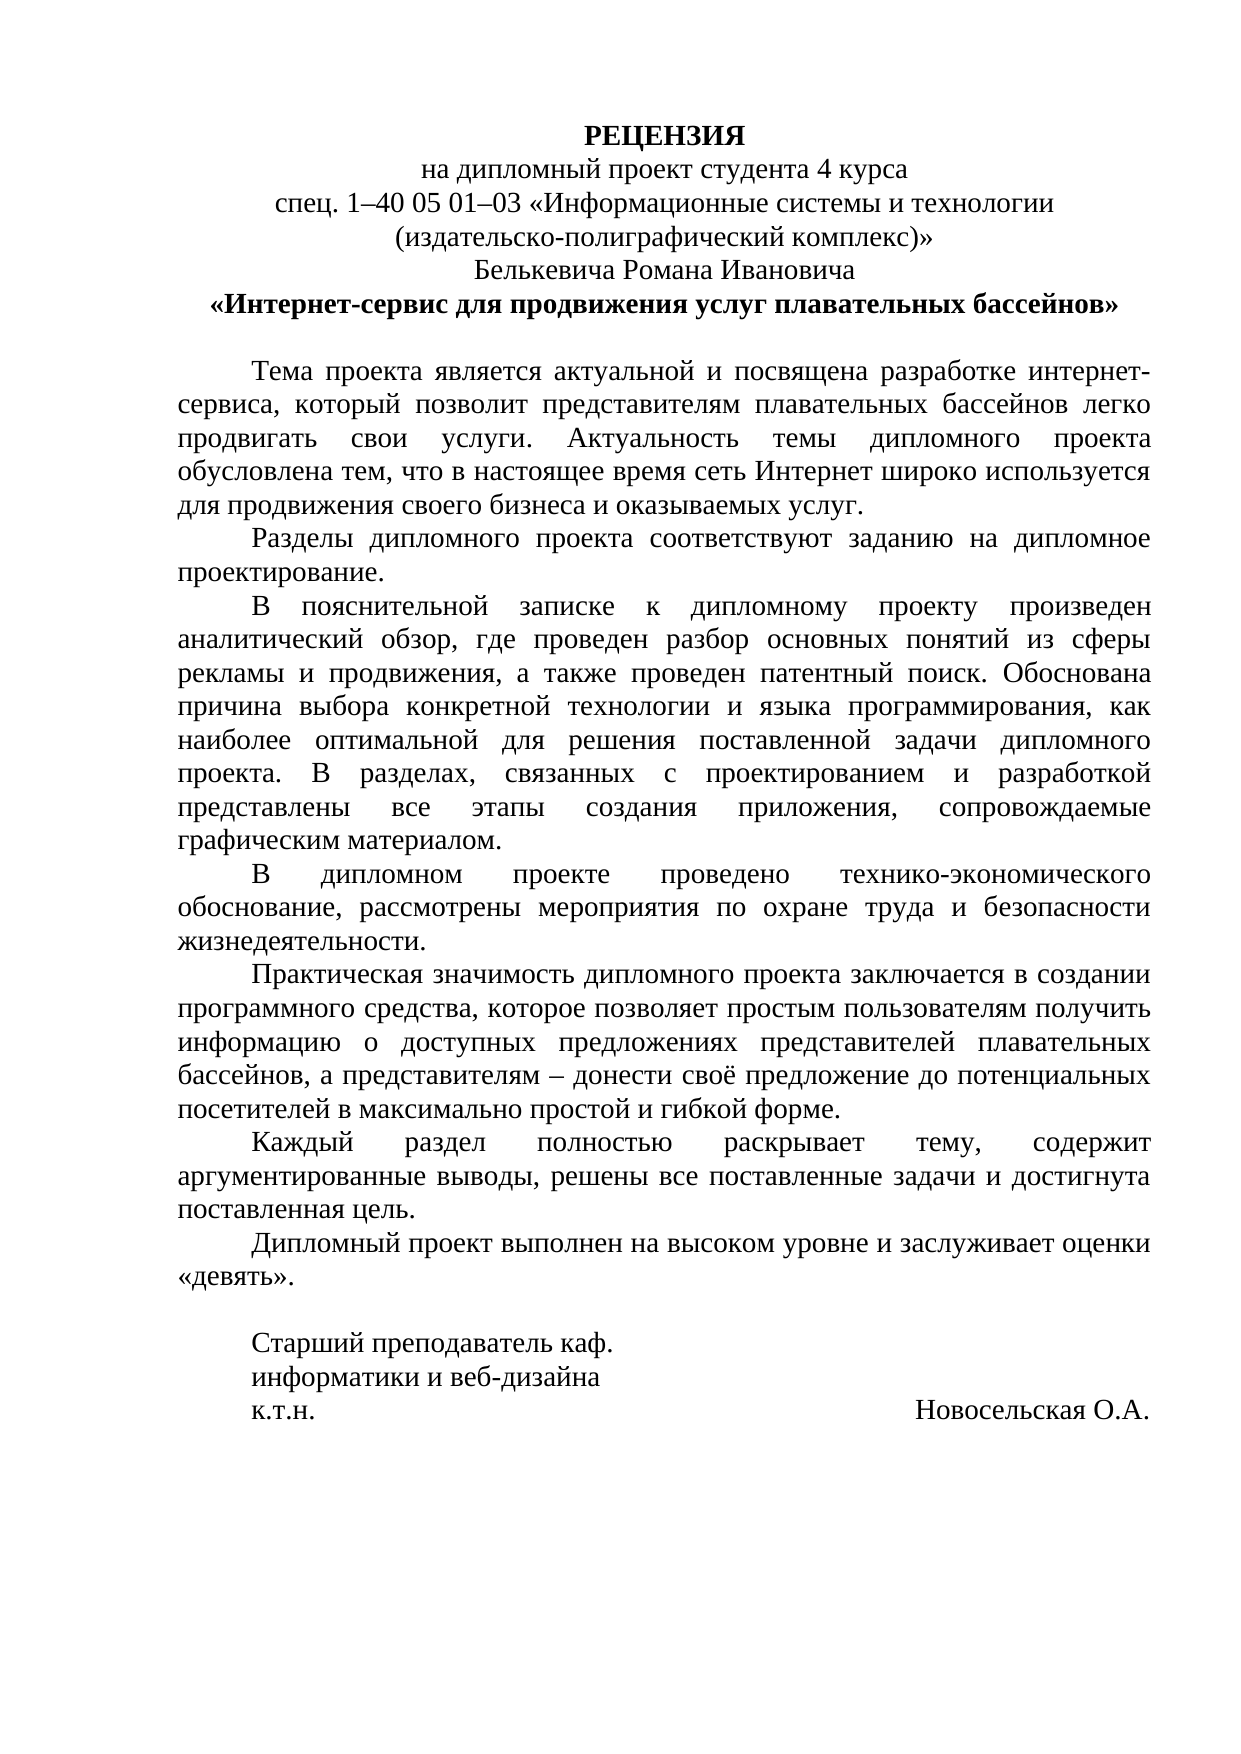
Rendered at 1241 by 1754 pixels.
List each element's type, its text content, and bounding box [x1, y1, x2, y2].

text «Интернет-сервис для продвижения услуг плавательных бассейнов» [177, 286, 1152, 319]
text Старший преподаватель каф. [177, 1325, 1152, 1359]
text Тема проекта является актуальной и посвящена разработке интернет-сервиса, который позволит представителям плавательных бассейнов легко продвигать свои услуги. Актуальность темы дипломного проекта обусловлена тем, что в настоящее время сеть Интернет широко используется для продвижения своего бизнеса и оказываемых услуг. [177, 353, 1152, 521]
text информатики и веб-дизайна [177, 1359, 1152, 1392]
text (издательско-полиграфический комплекс)» [177, 219, 1152, 252]
text В пояснительной записке к дипломному проекту произведен аналитический обзор, где проведен разбор основных понятий из сферы рекламы и продвижения, а также проведен патентный поиск. Обоснована причина выбора конкретной технологии и языка программирования, как наиболее оптимальной для решения поставленной задачи дипломного проекта. В разделах, связанных с проектированием и разработкой представлены все этапы создания приложения, сопровождаемые графическим материалом. [177, 588, 1152, 856]
text на дипломный проект студента 4 курса [177, 152, 1152, 185]
text Дипломный проект выполнен на высоком уровне и заслуживает оценки «девять». [177, 1225, 1152, 1292]
text Каждый раздел полностью раскрывает тему, содержит аргументированные выводы, решены все поставленные задачи и достигнута поставленная цель. [177, 1124, 1152, 1225]
text Практическая значимость дипломного проекта заключается в создании программного средства, которое позволяет простым пользователям получить информацию о доступных предложениях представителей плавательных бассейнов, а представителям – донести своё предложение до потенциальных посетителей в максимально простой и гибкой форме. [177, 957, 1152, 1124]
text спец. 1–40 05 01–03 «Информационные системы и технологии [177, 185, 1152, 219]
text Разделы дипломного проекта соответствуют заданию на дипломное проектирование. [177, 521, 1152, 588]
text Белькевича Романа Ивановича [177, 252, 1152, 286]
text РЕЦЕНЗИЯ [177, 118, 1152, 152]
text В дипломном проекте проведено технико-экономического обоснование, рассмотрены мероприятия по охране труда и безопасности жизнедеятельности. [177, 856, 1152, 957]
text к.т.н. Новосельская О.А. [177, 1392, 1152, 1426]
